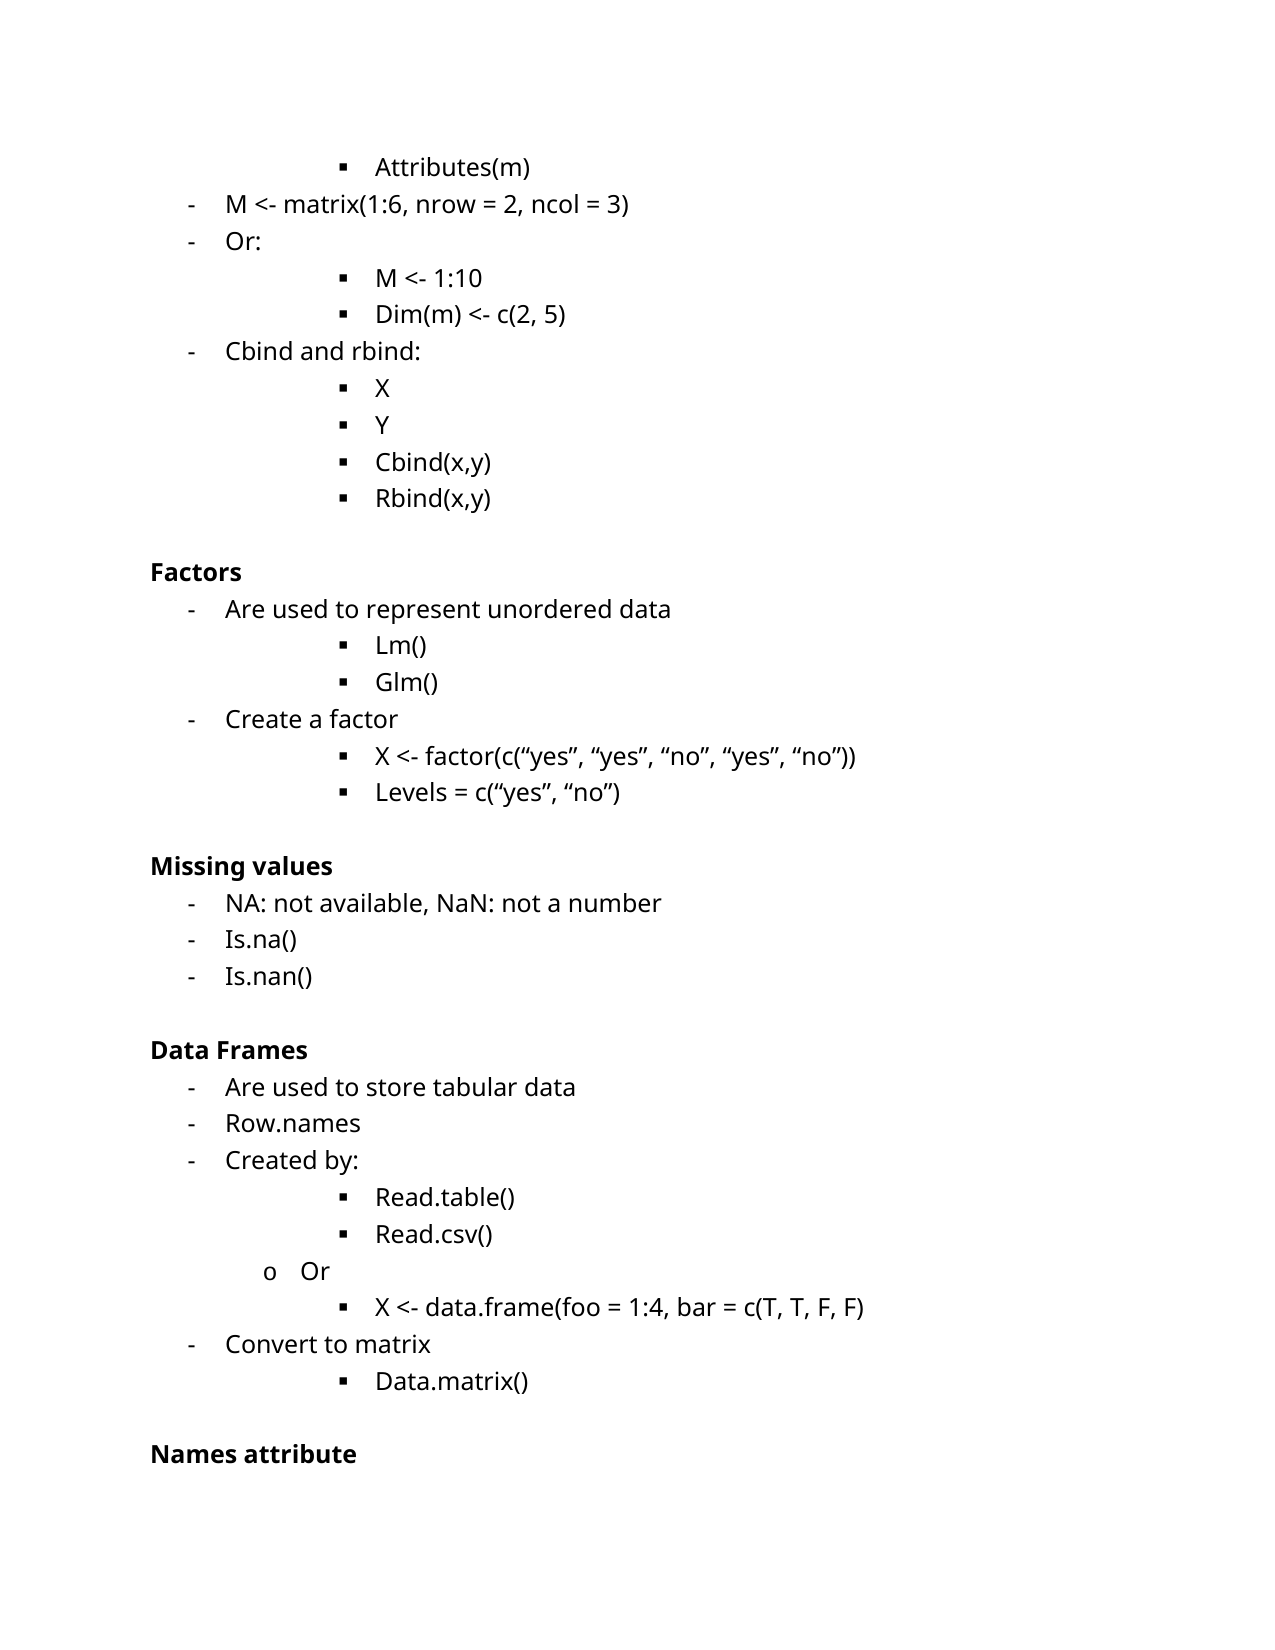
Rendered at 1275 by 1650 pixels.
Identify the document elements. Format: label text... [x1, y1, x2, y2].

text Factors [150, 554, 1125, 588]
list M <- 1:10 [337, 260, 1125, 294]
text Names attribute [150, 1437, 1125, 1471]
list Glm() [337, 665, 1125, 699]
list Is.nan() [187, 959, 1125, 993]
list Cbind(x,y) [337, 444, 1125, 478]
text Missing values [150, 849, 1125, 883]
list Create a factor [187, 702, 1125, 736]
list X <- data.frame(foo = 1:4, bar = c(T, T, F, F) [337, 1290, 1125, 1324]
list Dim(m) <- c(2, 5) [337, 297, 1125, 331]
list Levels = c(“yes”, “no”) [337, 775, 1125, 809]
list Lm() [337, 628, 1125, 662]
list Y [337, 407, 1125, 441]
list Attributes(m) [337, 150, 1125, 184]
list Or [262, 1253, 1125, 1287]
list Row.names [187, 1106, 1125, 1140]
list Data.matrix() [337, 1364, 1125, 1398]
list Are used to store tabular data [187, 1069, 1125, 1103]
list Cbind and rbind: [187, 334, 1125, 368]
list Are used to represent unordered data [187, 591, 1125, 625]
list M <- matrix(1:6, nrow = 2, ncol = 3) [187, 187, 1125, 221]
list Convert to matrix [187, 1327, 1125, 1361]
list Is.na() [187, 922, 1125, 956]
text Data Frames [150, 1032, 1125, 1067]
list Created by: [187, 1143, 1125, 1177]
list X [337, 371, 1125, 405]
list Or: [187, 223, 1125, 258]
list NA: not available, NaN: not a number [187, 885, 1125, 919]
list Read.table() [337, 1179, 1125, 1214]
list Read.csv() [337, 1216, 1125, 1250]
list X <- factor(c(“yes”, “yes”, “no”, “yes”, “no”)) [337, 738, 1125, 772]
list Rbind(x,y) [337, 481, 1125, 515]
